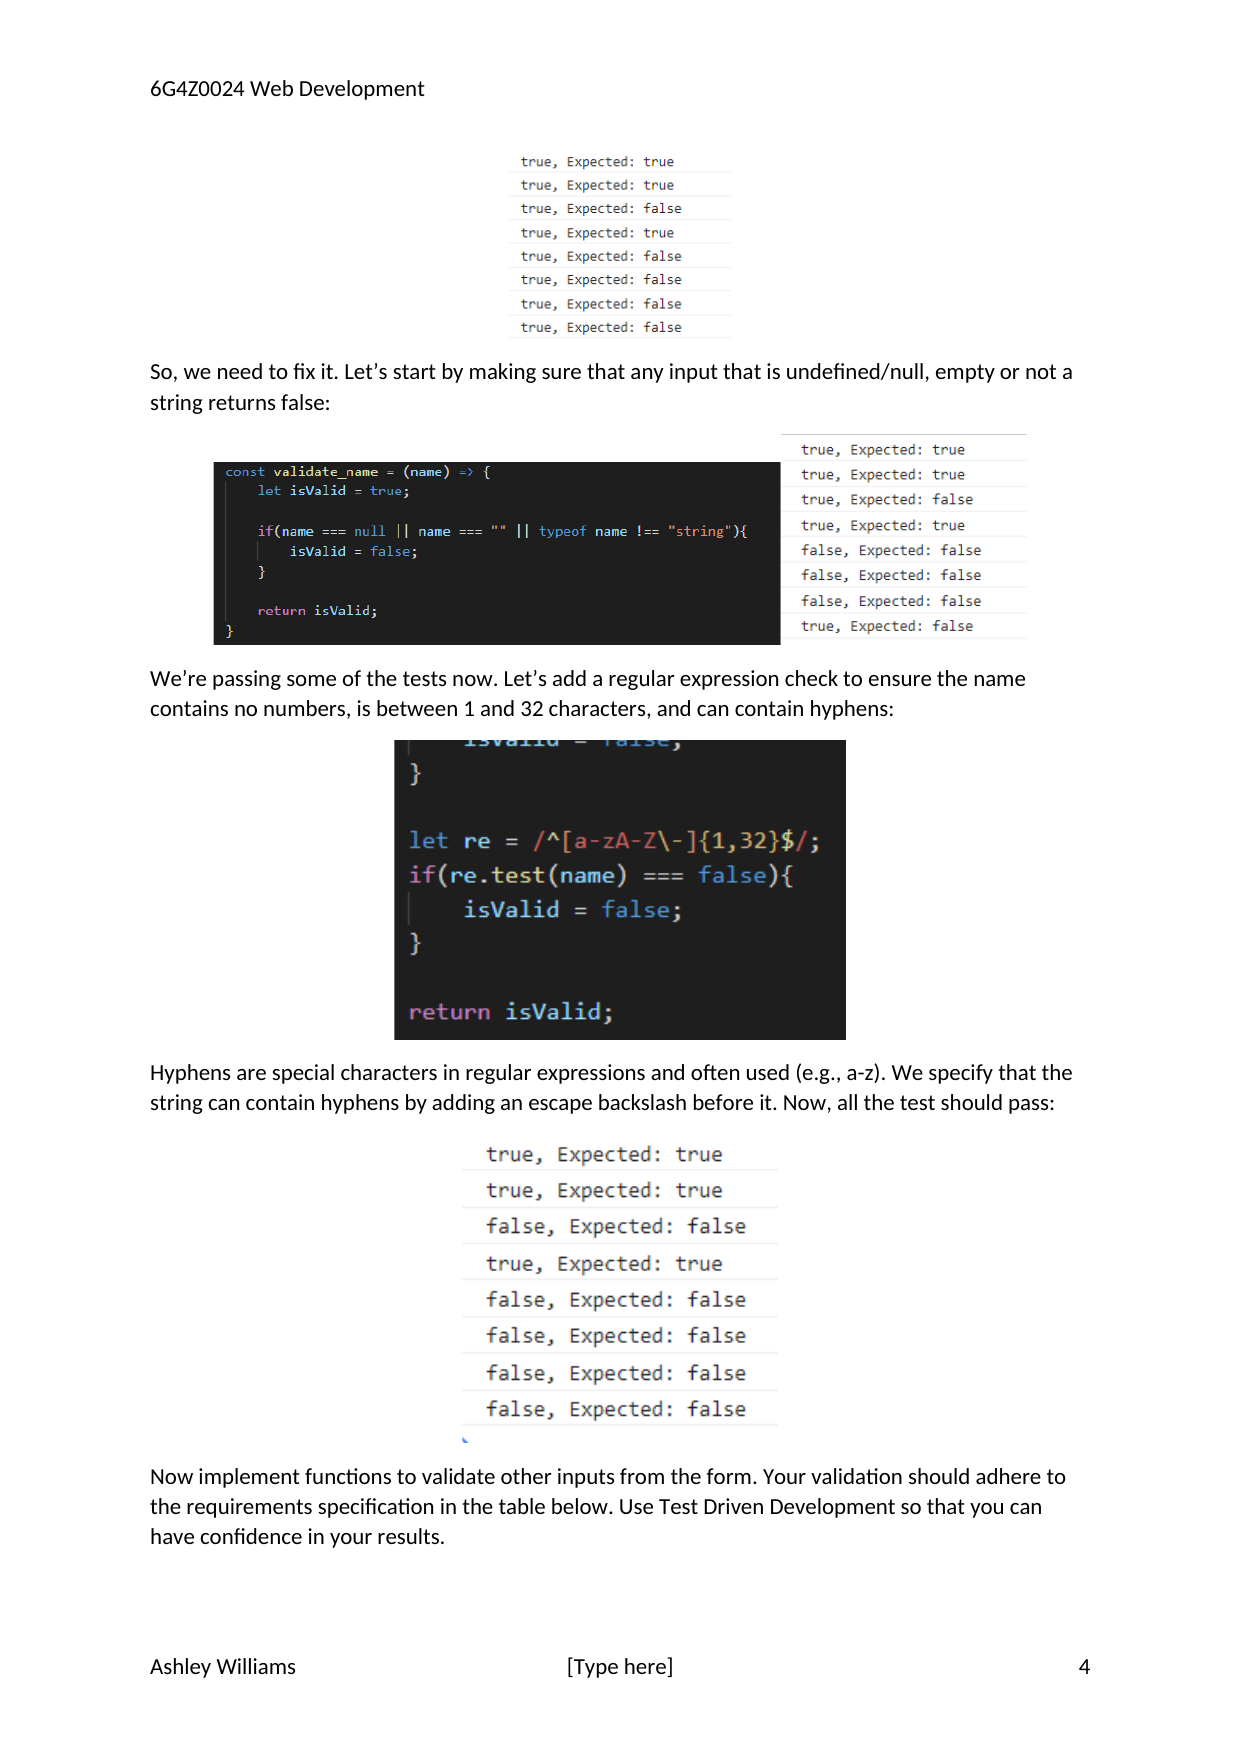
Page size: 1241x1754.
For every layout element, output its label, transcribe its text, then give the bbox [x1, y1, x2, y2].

picture [213, 434, 1027, 645]
picture [394, 740, 846, 1040]
text We’re passing some of the tests now. Let’s add a regular expression check to ensure the name contains no numbers, is between 1 and 32 characters, and can contain hyphens: [150, 664, 1090, 722]
text Now implement functions to validate other inputs from the form. Your validation should adhere to the requirements specification in the table below. Use Test Driven Development so that you can have confidence in your results. [150, 1462, 1090, 1550]
picture [509, 150, 732, 339]
text Hyphens are special characters in regular expressions and often used (e.g., a-z). We specify that the string can contain hyphens by adding an escape backslash before it. Now, all the test should pass: [150, 1058, 1090, 1116]
text So, we need to fix it. Let’s start by making sure that any input that is undefined/null, empty or not a string returns false: [150, 357, 1090, 416]
picture [462, 1135, 778, 1443]
